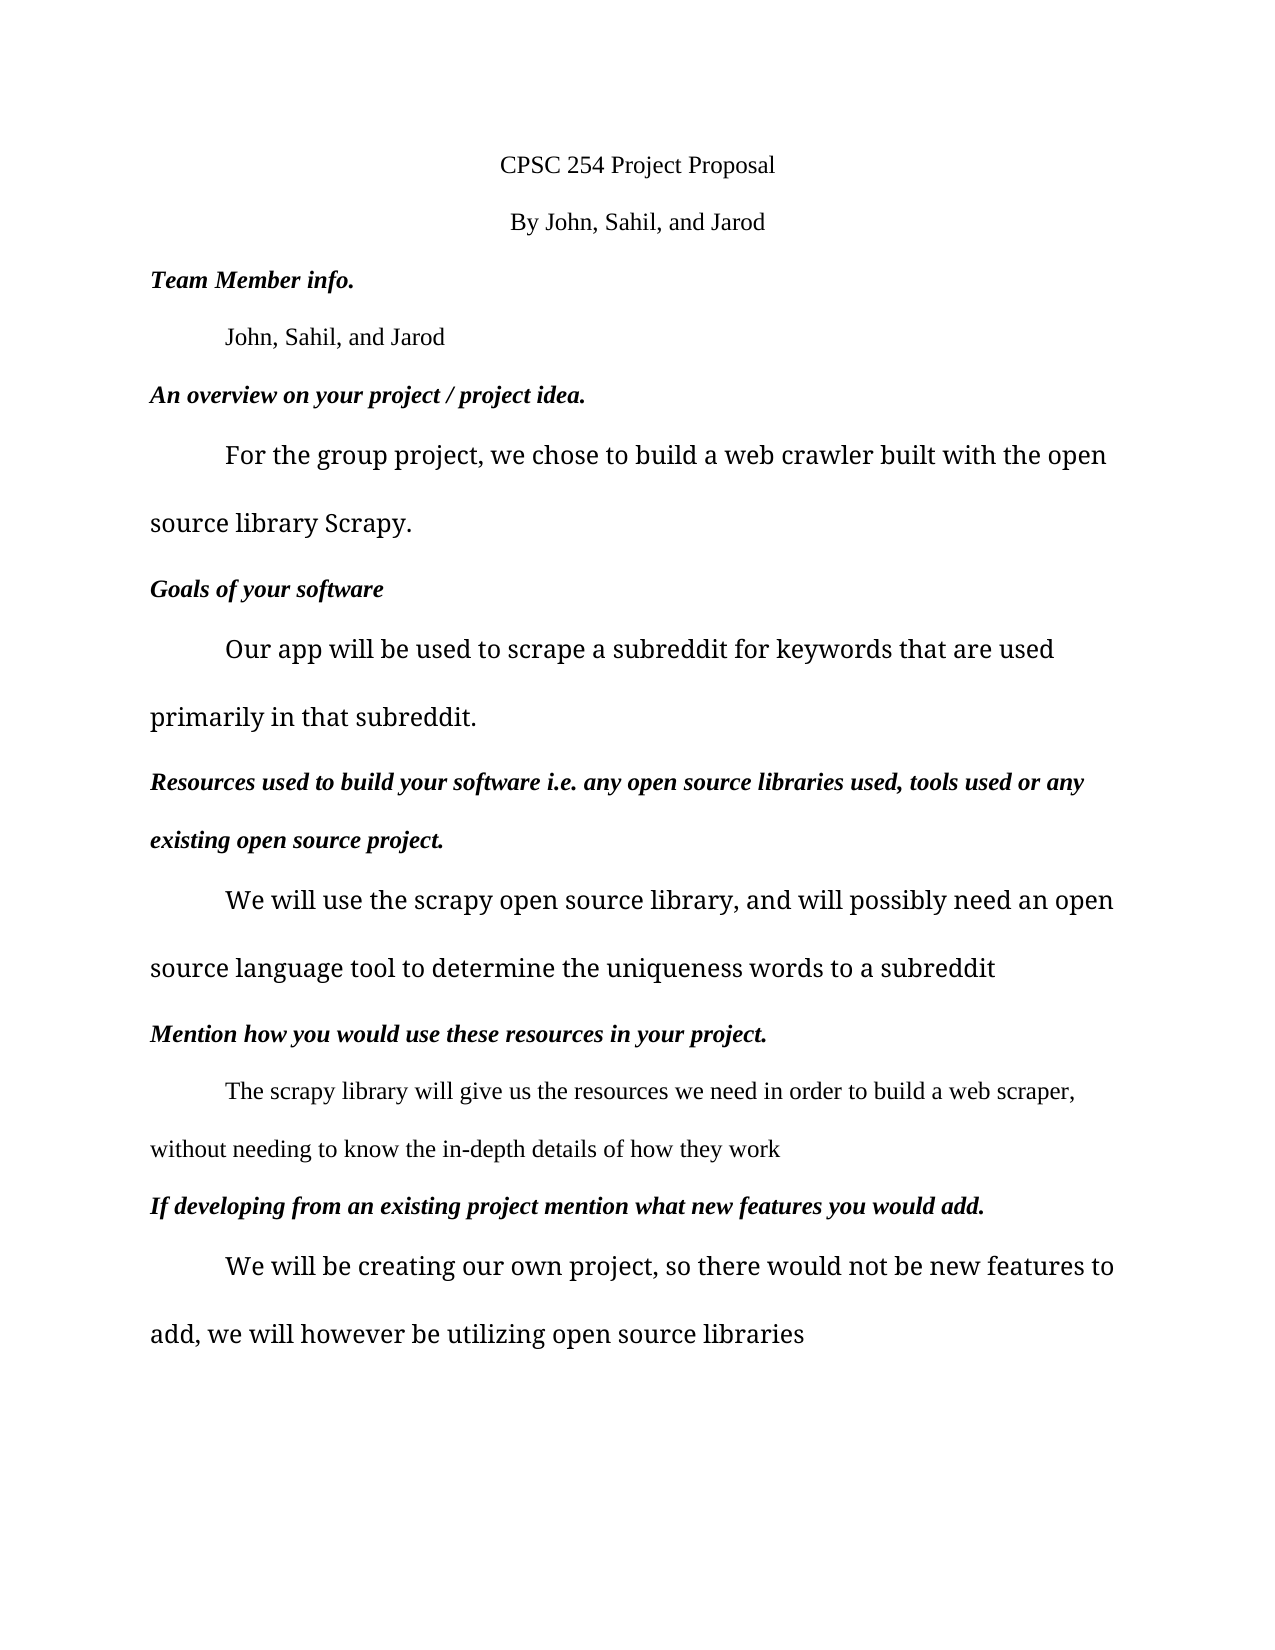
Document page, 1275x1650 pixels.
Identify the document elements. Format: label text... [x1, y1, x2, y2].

text Goals of your software [150, 574, 1125, 602]
text The scrapy library will give us the resources we need in order to build a web scraper, without needing to know the in-depth details of how they work [150, 1076, 1125, 1162]
text Mention how you would use these resources in your project. [150, 1019, 1125, 1047]
text Team Member info. [150, 265, 1125, 294]
text We will use the scrapy open source library, and will possibly need an open source language tool to determine the uniqueness words to a subreddit [150, 882, 1125, 985]
text If developing from an existing project mention what new features you would add. [150, 1191, 1125, 1220]
text Resources used to build your software i.e. any open source libraries used, tools used or any existing open source project. [150, 767, 1125, 854]
text An overview on your project / project idea. [150, 380, 1125, 409]
text For the group project, we chose to build a web crawler built with the open source library Scrapy. [150, 437, 1125, 540]
text By John, Sahil, and Jarod [150, 207, 1125, 236]
text Our app will be used to scrape a subreddit for keywords that are used primarily in that subreddit. [150, 631, 1125, 733]
text CPSC 254 Project Proposal [150, 150, 1125, 179]
text We will be creating our own project, so there would not be new features to add, we will however be utilizing open source libraries [150, 1249, 1125, 1351]
text John, Sahil, and Jarod [150, 322, 1125, 351]
